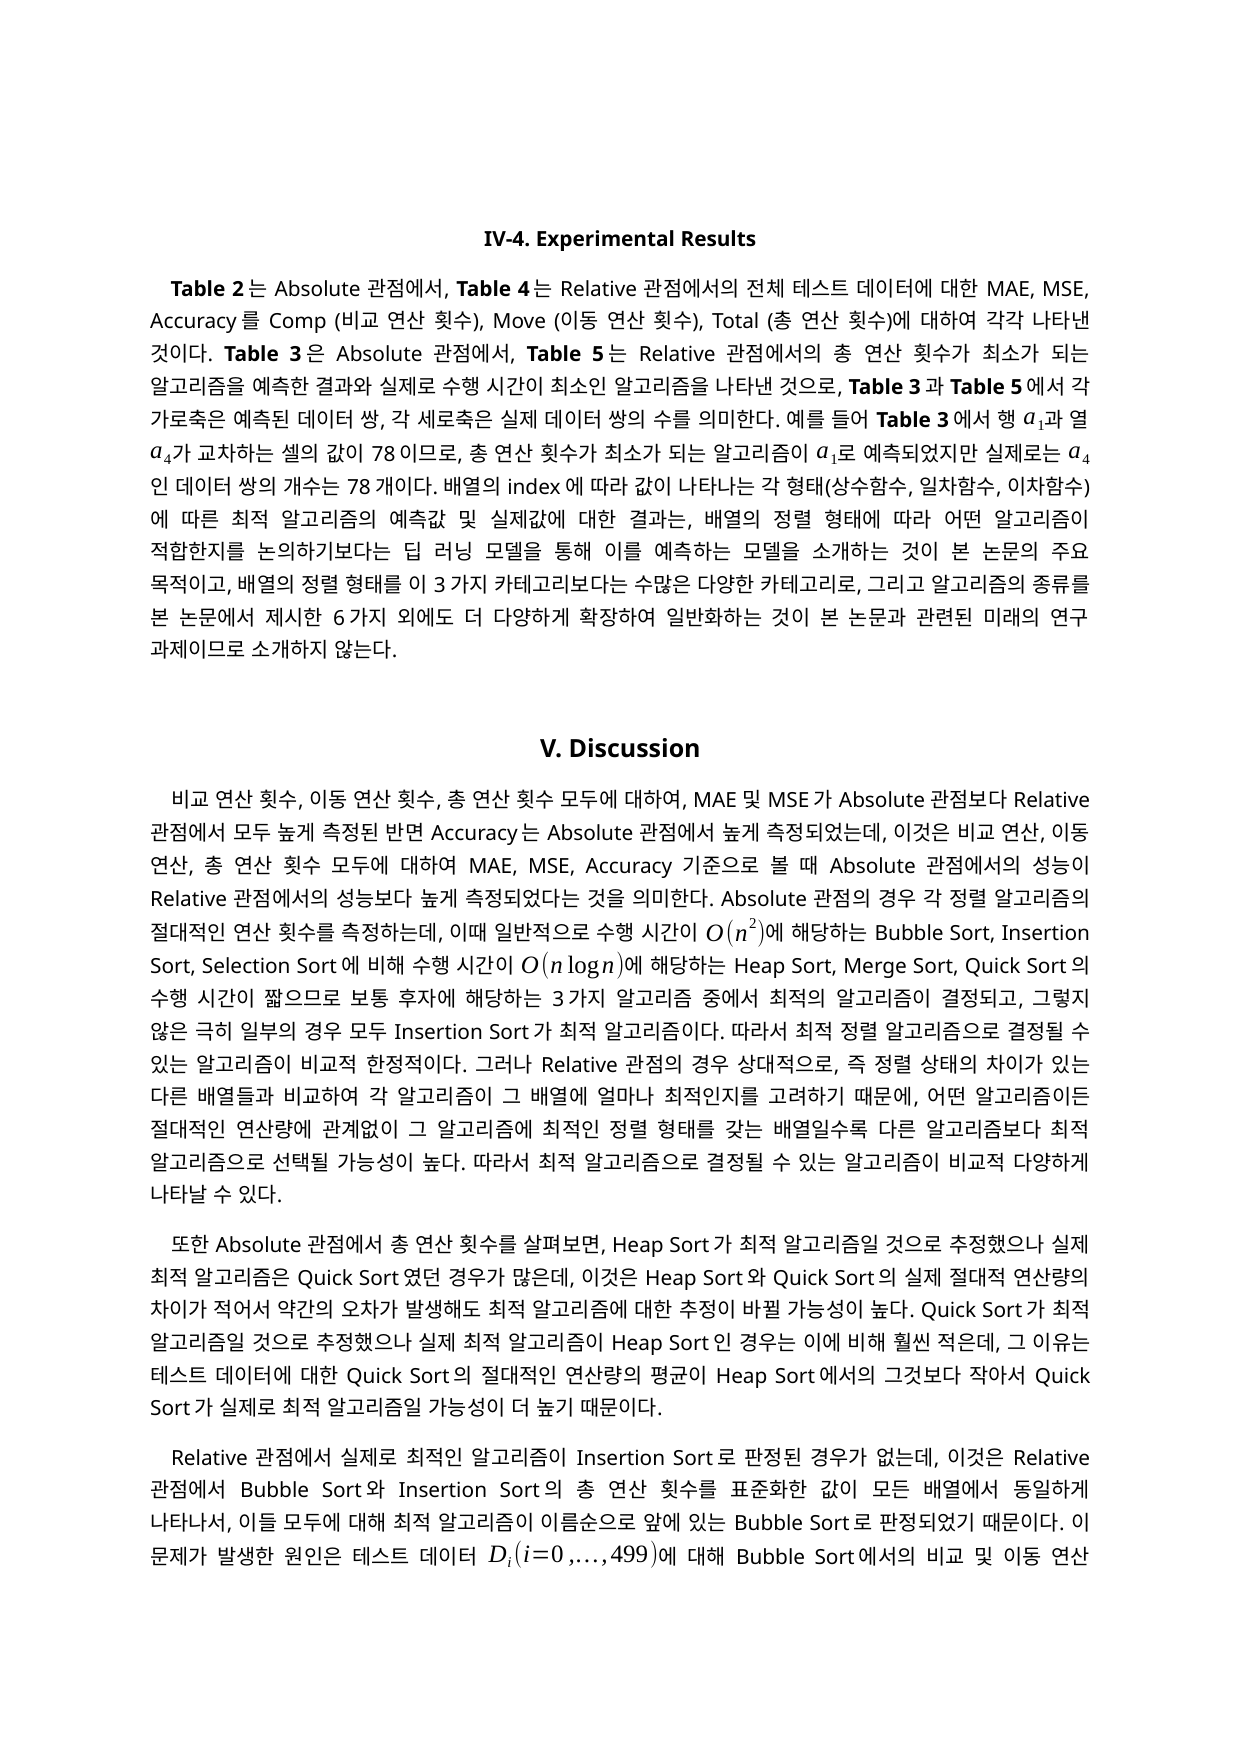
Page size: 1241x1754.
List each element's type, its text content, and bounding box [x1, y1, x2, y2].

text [150, 1441, 1090, 1571]
text 또한 Absolute 관점에서 총 연산 횟수를 살펴보면, Heap Sort가 최적 알고리즘일 것으로 추정했으나 실제 최적 알고리즘은 Quick Sort였던 경우가 많은데, 이것은 Heap Sort와 Quick Sort의 실제 절대적 연산량의 차이가 적어서 약간의 오차가 발생해도 최적 알고리즘에 대한 추정이 바뀔 가능성이 높다. Quick Sort가 최적 알고리즘일 것으로 추정했으나 실제 최적 알고리즘이 Heap Sort인 경우는 이에 비해 훨씬 적은데, 그 이유는 테스트 데이터에 대한 Quick Sort의 절대적인 연산량의 평균이 Heap Sort에서의 그것보다 작아서 Quick Sort가 실제로 최적 알고리즘일 가능성이 더 높기 때문이다. [150, 1228, 1090, 1422]
text V. Discussion [150, 730, 1090, 764]
text Table 2는 Absolute 관점에서, Table 4는 Relative 관점에서의 전체 테스트 데이터에 대한 MAE, MSE, Accuracy를 Comp (비교 연산 횟수), Move (이동 연산 횟수), Total (총 연산 횟수)에 대하여 각각 나타낸 것이다. Table 3은 Absolute 관점에서, Table 5는 Relative 관점에서의 총 연산 횟수가 최소가 되는 알고리즘을 예측한 결과와 실제로 수행 시간이 최소인 알고리즘을 나타낸 것으로, Table 3과 Table 5에서 각 가로축은 예측된 데이터 쌍, 각 세로축은 실제 데이터 쌍의 수를 의미한다. 예를 들어 Table 3에서 행 과 열 가 교차하는 셀의 값이 78이므로, 총 연산 횟수가 최소가 되는 알고리즘이 로 예측되었지만 실제로는 인 데이터 쌍의 개수는 78개이다. 배열의 index에 따라 값이 나타나는 각 형태(상수함수, 일차함수, 이차함수)에 따른 최적 알고리즘의 예측값 및 실제값에 대한 결과는, 배열의 정렬 형태에 따라 어떤 알고리즘이 적합한지를 논의하기보다는 딥 러닝 모델을 통해 이를 예측하는 모델을 소개하는 것이 본 논문의 주요 목적이고, 배열의 정렬 형태를 이 3가지 카테고리보다는 수많은 다양한 카테고리로, 그리고 알고리즘의 종류를 본 논문에서 제시한 6가지 외에도 더 다양하게 확장하여 일반화하는 것이 본 논문과 관련된 미래의 연구 과제이므로 소개하지 않는다. [150, 272, 1090, 664]
text 비교 연산 횟수, 이동 연산 횟수, 총 연산 횟수 모두에 대하여, MAE 및 MSE가 Absolute 관점보다 Relative 관점에서 모두 높게 측정된 반면 Accuracy는 Absolute 관점에서 높게 측정되었는데, 이것은 비교 연산, 이동 연산, 총 연산 횟수 모두에 대하여 MAE, MSE, Accuracy 기준으로 볼 때 Absolute 관점에서의 성능이 Relative 관점에서의 성능보다 높게 측정되었다는 것을 의미한다. Absolute 관점의 경우 각 정렬 알고리즘의 절대적인 연산 횟수를 측정하는데, 이때 일반적으로 수행 시간이 에 해당하는 Bubble Sort, Insertion Sort, Selection Sort에 비해 수행 시간이 에 해당하는 Heap Sort, Merge Sort, Quick Sort의 수행 시간이 짧으므로 보통 후자에 해당하는 3가지 알고리즘 중에서 최적의 알고리즘이 결정되고, 그렇지 않은 극히 일부의 경우 모두 Insertion Sort가 최적 알고리즘이다. 따라서 최적 정렬 알고리즘으로 결정될 수 있는 알고리즘이 비교적 한정적이다. 그러나 Relative 관점의 경우 상대적으로, 즉 정렬 상태의 차이가 있는 다른 배열들과 비교하여 각 알고리즘이 그 배열에 얼마나 최적인지를 고려하기 때문에, 어떤 알고리즘이든 절대적인 연산량에 관계없이 그 알고리즘에 최적인 정렬 형태를 갖는 배열일수록 다른 알고리즘보다 최적 알고리즘으로 선택될 가능성이 높다. 따라서 최적 알고리즘으로 결정될 수 있는 알고리즘이 비교적 다양하게 나타날 수 있다. [150, 784, 1090, 1209]
text IV-4. Experimental Results [150, 224, 1090, 253]
